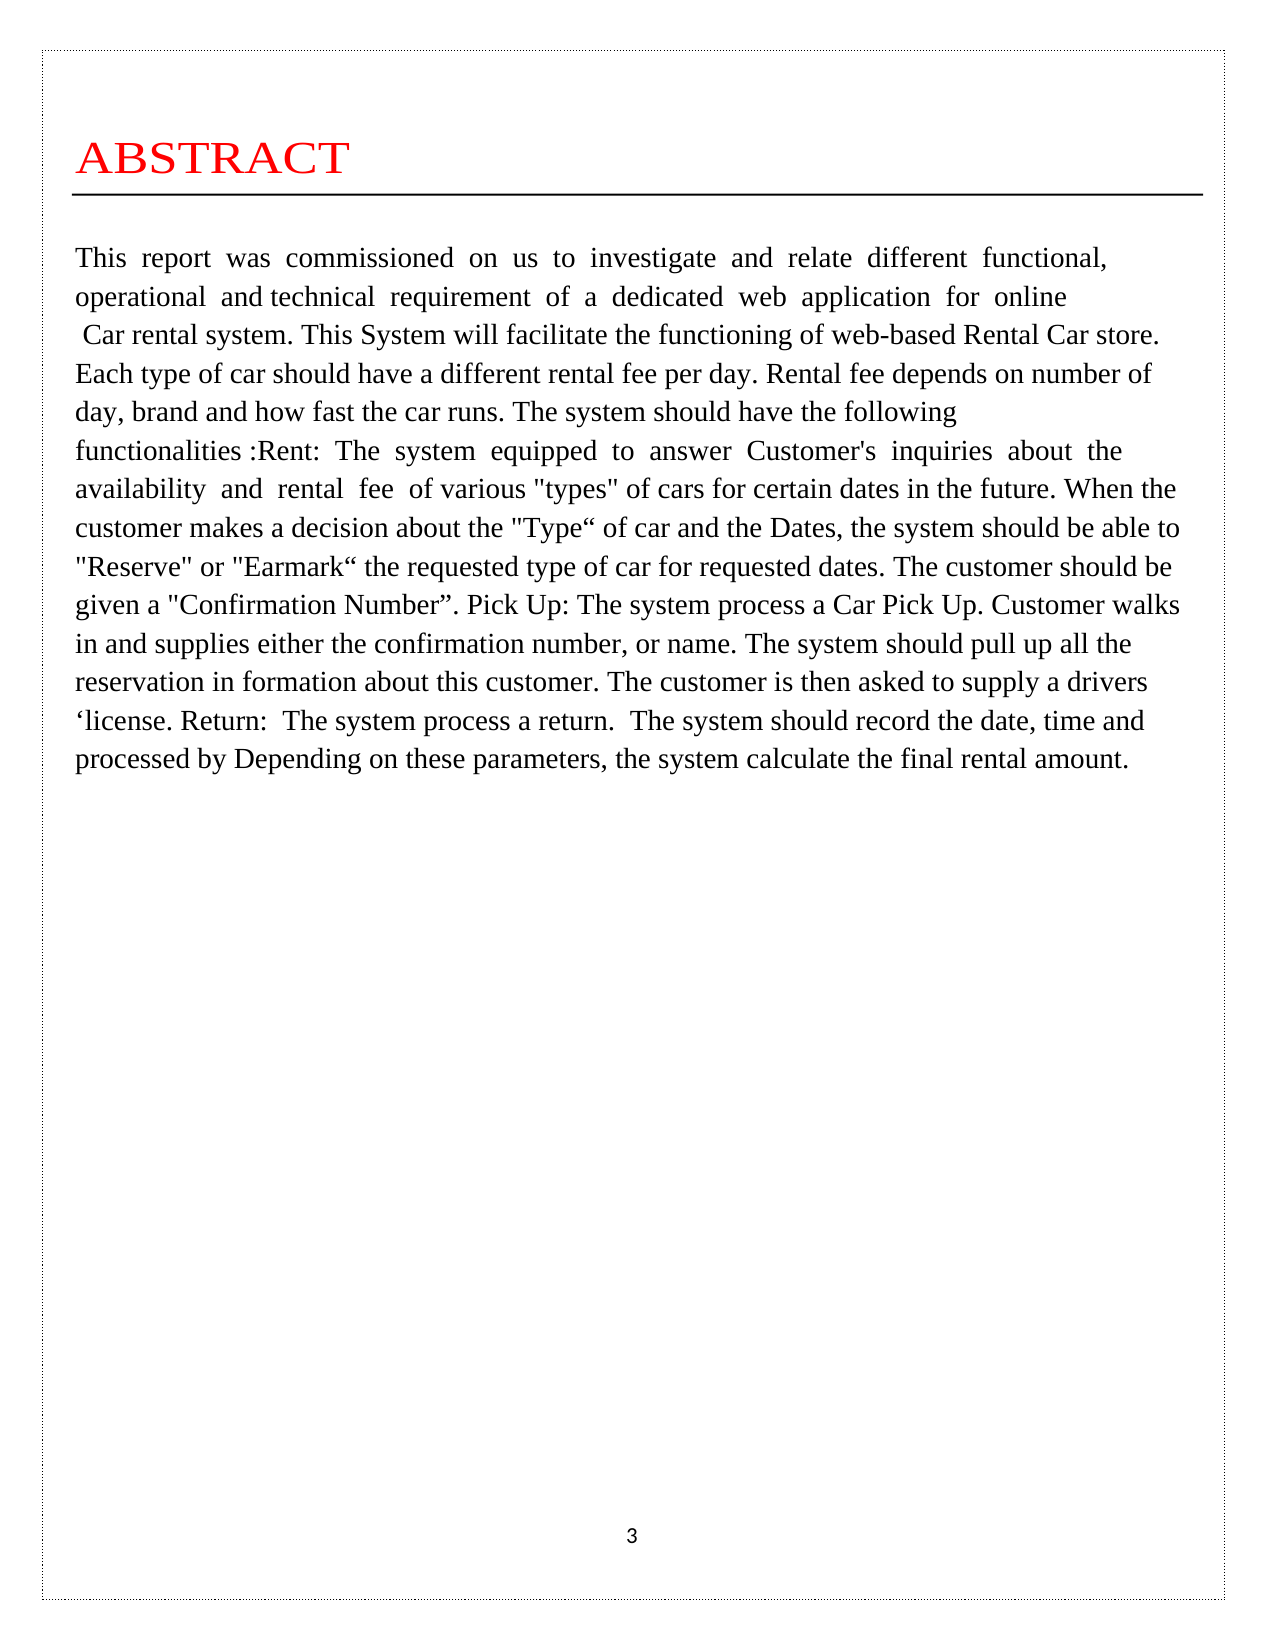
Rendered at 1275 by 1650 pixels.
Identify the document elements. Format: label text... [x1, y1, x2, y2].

text This report was commissioned on us to investigate and relate different functional, operational and technical requirement of a dedicated web application for online [75, 240, 1198, 312]
text Car rental system. This System will facilitate the functioning of web-based Rental Car store. Each type of car should have a different rental fee per day. Rental fee depends on number of day, brand and how fast the car runs. The system should have the following functionalities :Rent: The system equipped to answer Customer's inquiries about the availability and rental fee of various "types" of cars for certain dates in the future. When the customer makes a decision about the "Type“ of car and the Dates, the system should be able to "Reserve" or "Earmark“ the requested type of car for requested dates. The customer should be given a "Confirmation Number”. Pick Up: The system process a Car Pick Up. Customer walks in and supplies either the confirmation number, or name. The system should pull up all the reservation in formation about this customer. The customer is then asked to supply a drivers ‘license. Return: The system process a return. The system should record the date, time and processed by Depending on these parameters, the system calculate the final rental amount. [75, 317, 1198, 775]
text ABSTRACT [75, 131, 1223, 183]
